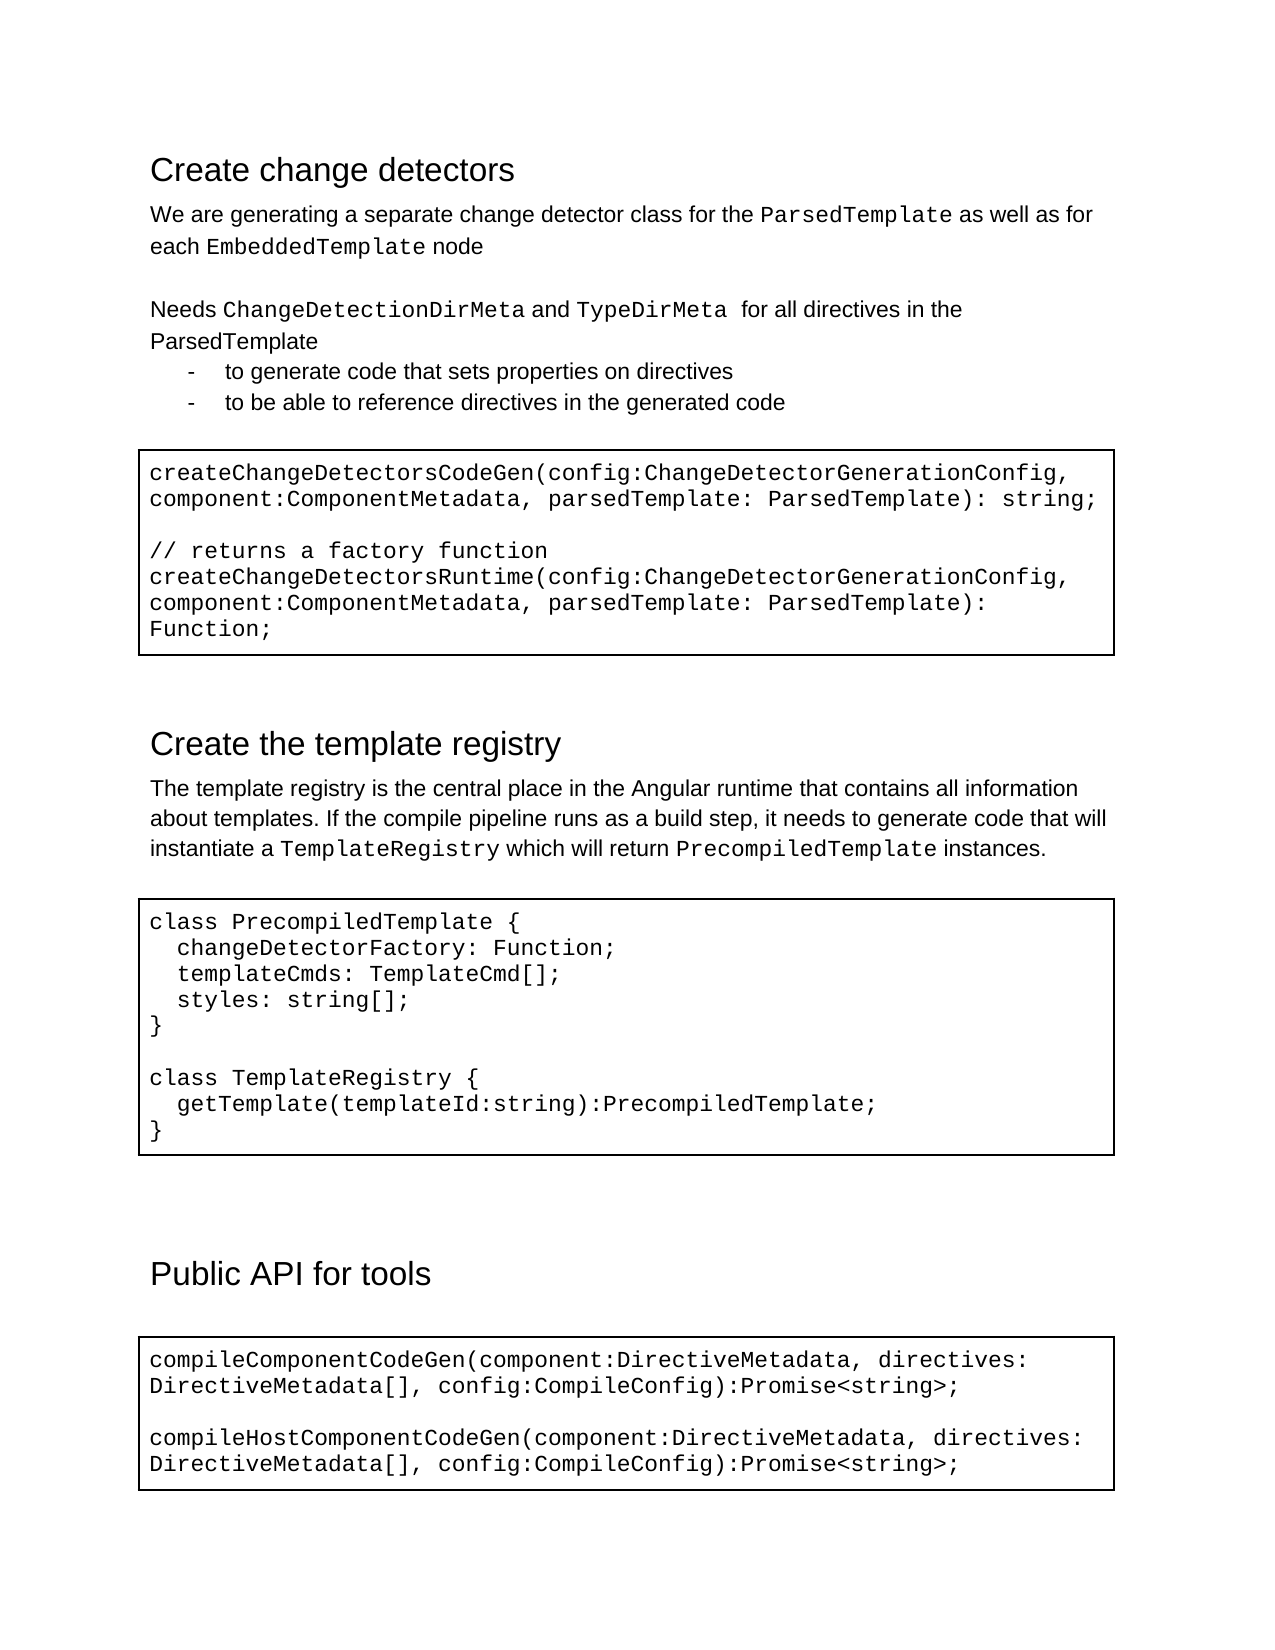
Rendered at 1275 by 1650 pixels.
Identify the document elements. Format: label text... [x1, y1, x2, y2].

list to generate code that sets properties on directives [187, 358, 1125, 384]
text Needs ChangeDetectionDirMeta and TypeDirMeta for all directives in the ParsedTemplate [150, 296, 1125, 354]
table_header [140, 1338, 1113, 1488]
table_header class PrecompiledTemplate { changeDetectorFactory: Function; templateCmds: TemplateCmd[]; styles: string[]; } class TemplateRegistry { getTemplate(templateId:string):PrecompiledTemplate; } [140, 900, 1113, 1154]
subtitle Create the template registry [150, 723, 1125, 762]
list to be able to reference directives in the generated code [187, 388, 1125, 415]
table_header createChangeDetectorsCodeGen(config:ChangeDetectorGenerationConfig, component:ComponentMetadata, parsedTemplate: ParsedTemplate): string; // returns a factory function createChangeDetectorsRuntime(config:ChangeDetectorGenerationConfig, component:ComponentMetadata, parsedTemplate: ParsedTemplate): Function; [140, 451, 1113, 654]
subtitle Public API for tools [150, 1254, 1125, 1293]
text We are generating a separate change detector class for the ParsedTemplate as well as for each EmbeddedTemplate node [150, 201, 1125, 261]
subtitle Create change detectors [150, 150, 1125, 188]
text The template registry is the central place in the Angular runtime that contains all information about templates. If the compile pipeline runs as a build step, it needs to generate code that will instantiate a TemplateRegistry which will return PrecompiledTemplate instances. [150, 774, 1125, 863]
